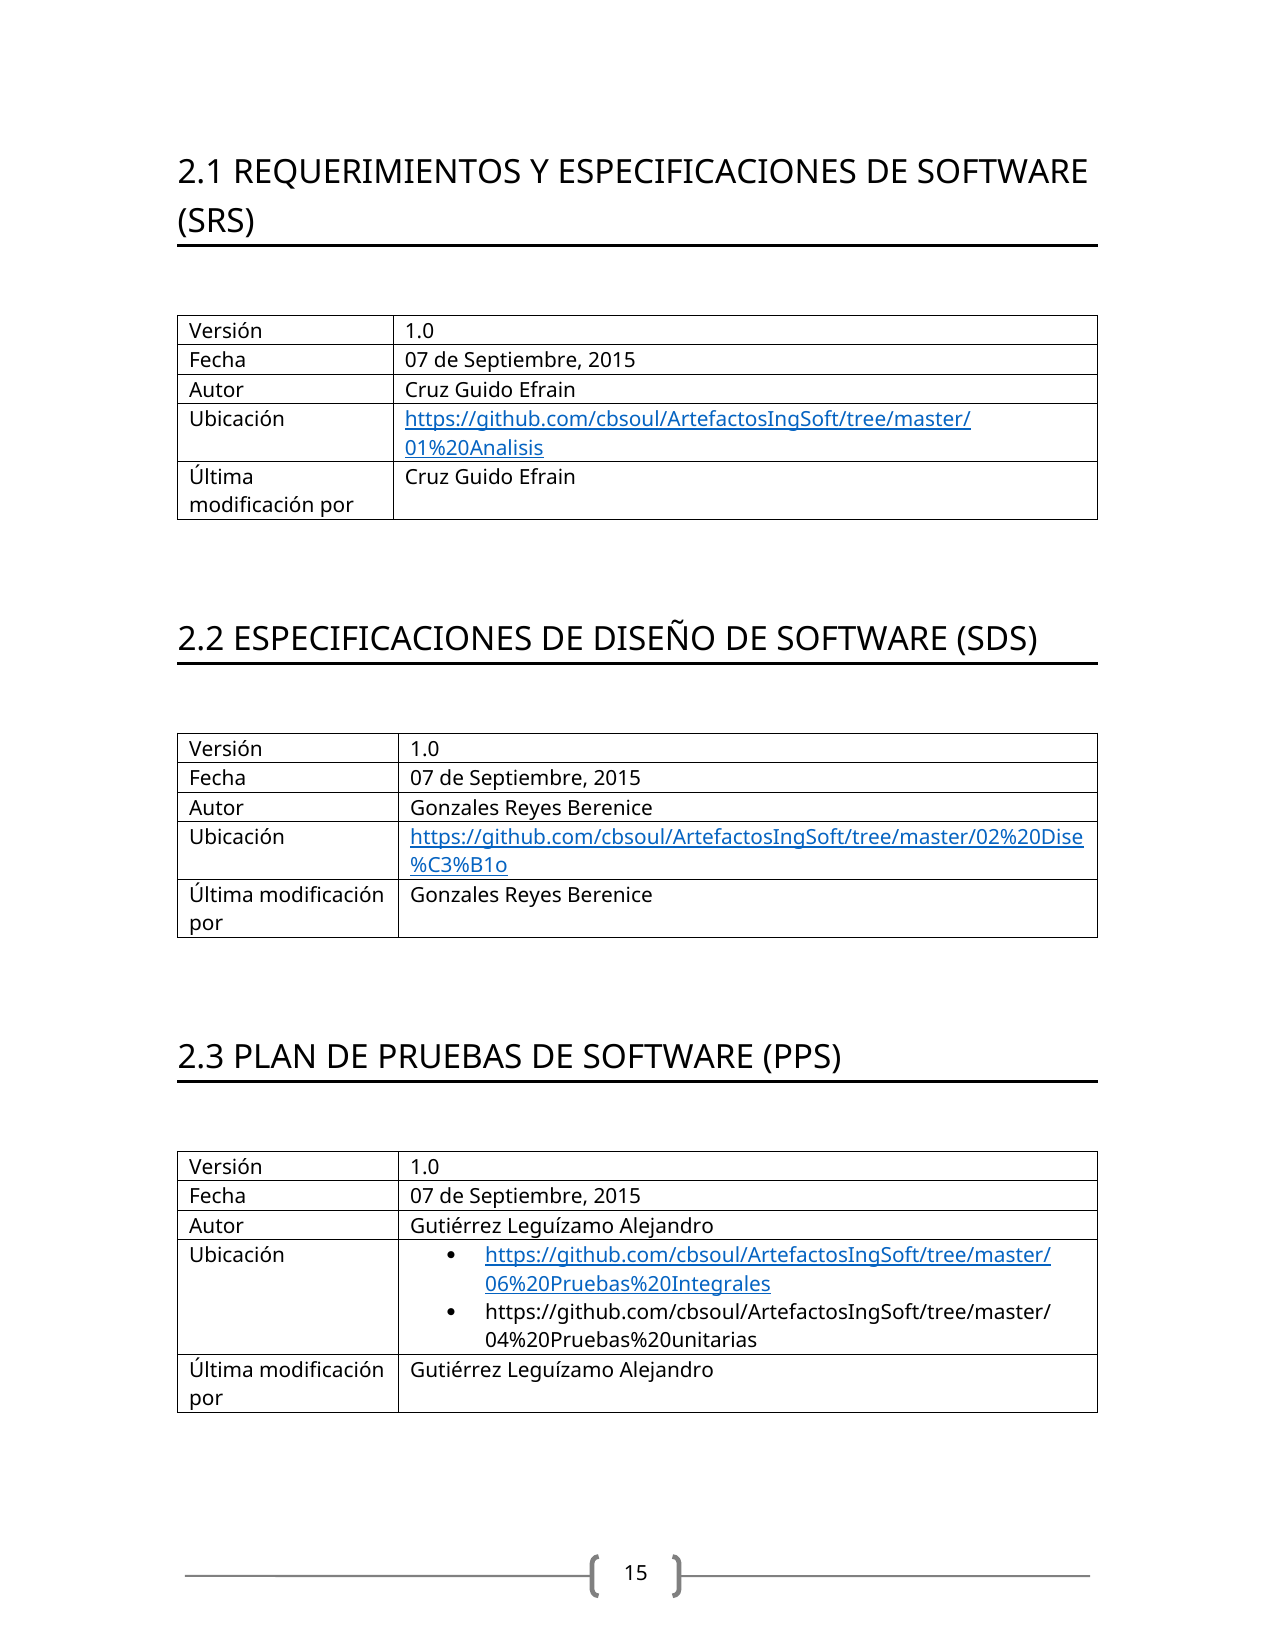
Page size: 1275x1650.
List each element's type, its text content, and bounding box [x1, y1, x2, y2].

table_cell Ubicación [178, 1240, 398, 1354]
table_cell Gutiérrez Leguízamo Alejandro [399, 1211, 1097, 1239]
table_cell Cruz Guido Efrain [394, 375, 1097, 403]
table_cell https://github.com/cbsoul/ArtefactosIngSoft/tree/master/06%20Pruebas%20Integrales https://github.com/cbsoul/ArtefactosIngSoft/tree/master/04%20Pruebas%20unitarias [399, 1240, 1097, 1354]
table_cell Gonzales Reyes Berenice [399, 793, 1097, 821]
table_cell https://github.com/cbsoul/ArtefactosIngSoft/tree/master/01%20Analisis [394, 404, 1097, 461]
table_cell Autor [178, 375, 393, 403]
table_cell Última modificación por [178, 462, 393, 519]
table_header Versión [178, 1152, 398, 1180]
table_cell Última modificación por [178, 880, 398, 937]
table_header Versión [178, 316, 393, 344]
table_cell Fecha [178, 763, 398, 792]
table_header 1.0 [394, 316, 1097, 344]
table_header 1.0 [399, 734, 1097, 762]
table_cell Autor [178, 793, 398, 821]
text 2.3 PLAN DE PRUEBAS DE SOFTWARE (PPS) [177, 1033, 1098, 1080]
table_cell Autor [178, 1211, 398, 1239]
table_header 1.0 [399, 1152, 1097, 1180]
table_header Versión [178, 734, 398, 762]
table_cell Última modificación por [178, 1355, 398, 1412]
table_cell Fecha [178, 345, 393, 374]
table_cell 07 de Septiembre, 2015 [399, 763, 1097, 792]
text 2.1 REQUERIMIENTOS Y ESPECIFICACIONES DE SOFTWARE (SRS) [177, 148, 1098, 244]
table_cell 07 de Septiembre, 2015 [399, 1181, 1097, 1210]
table_cell Gutiérrez Leguízamo Alejandro [399, 1355, 1097, 1412]
text 2.2 ESPECIFICACIONES DE DISEÑO DE SOFTWARE (SDS) [177, 614, 1098, 662]
table_cell Cruz Guido Efrain [394, 462, 1097, 519]
table_cell https://github.com/cbsoul/ArtefactosIngSoft/tree/master/02%20Dise%C3%B1o [399, 822, 1097, 879]
table_cell Fecha [178, 1181, 398, 1210]
table_cell Gonzales Reyes Berenice [399, 880, 1097, 937]
table_cell 07 de Septiembre, 2015 [394, 345, 1097, 374]
table_cell Ubicación [178, 822, 398, 879]
table_cell Ubicación [178, 404, 393, 461]
